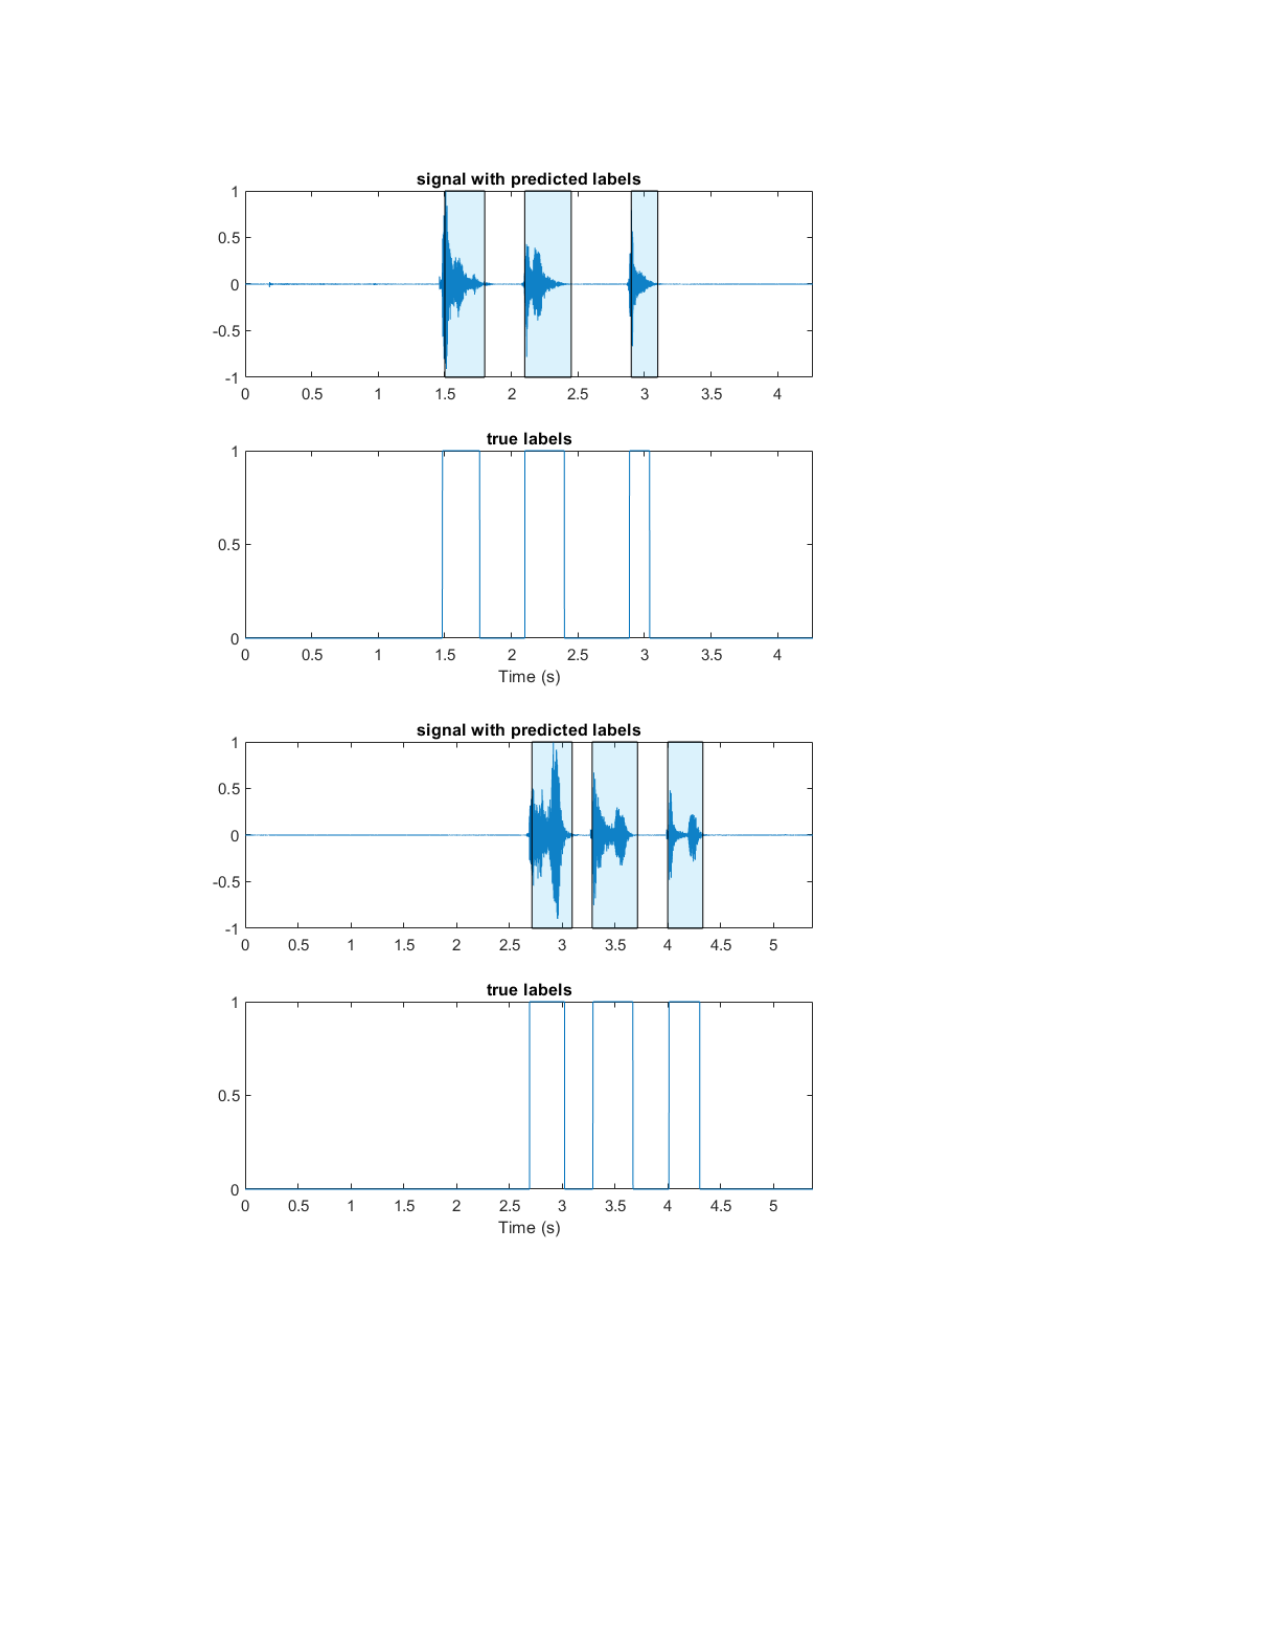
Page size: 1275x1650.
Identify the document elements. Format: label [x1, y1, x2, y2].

picture [150, 700, 882, 1250]
picture [150, 150, 882, 699]
